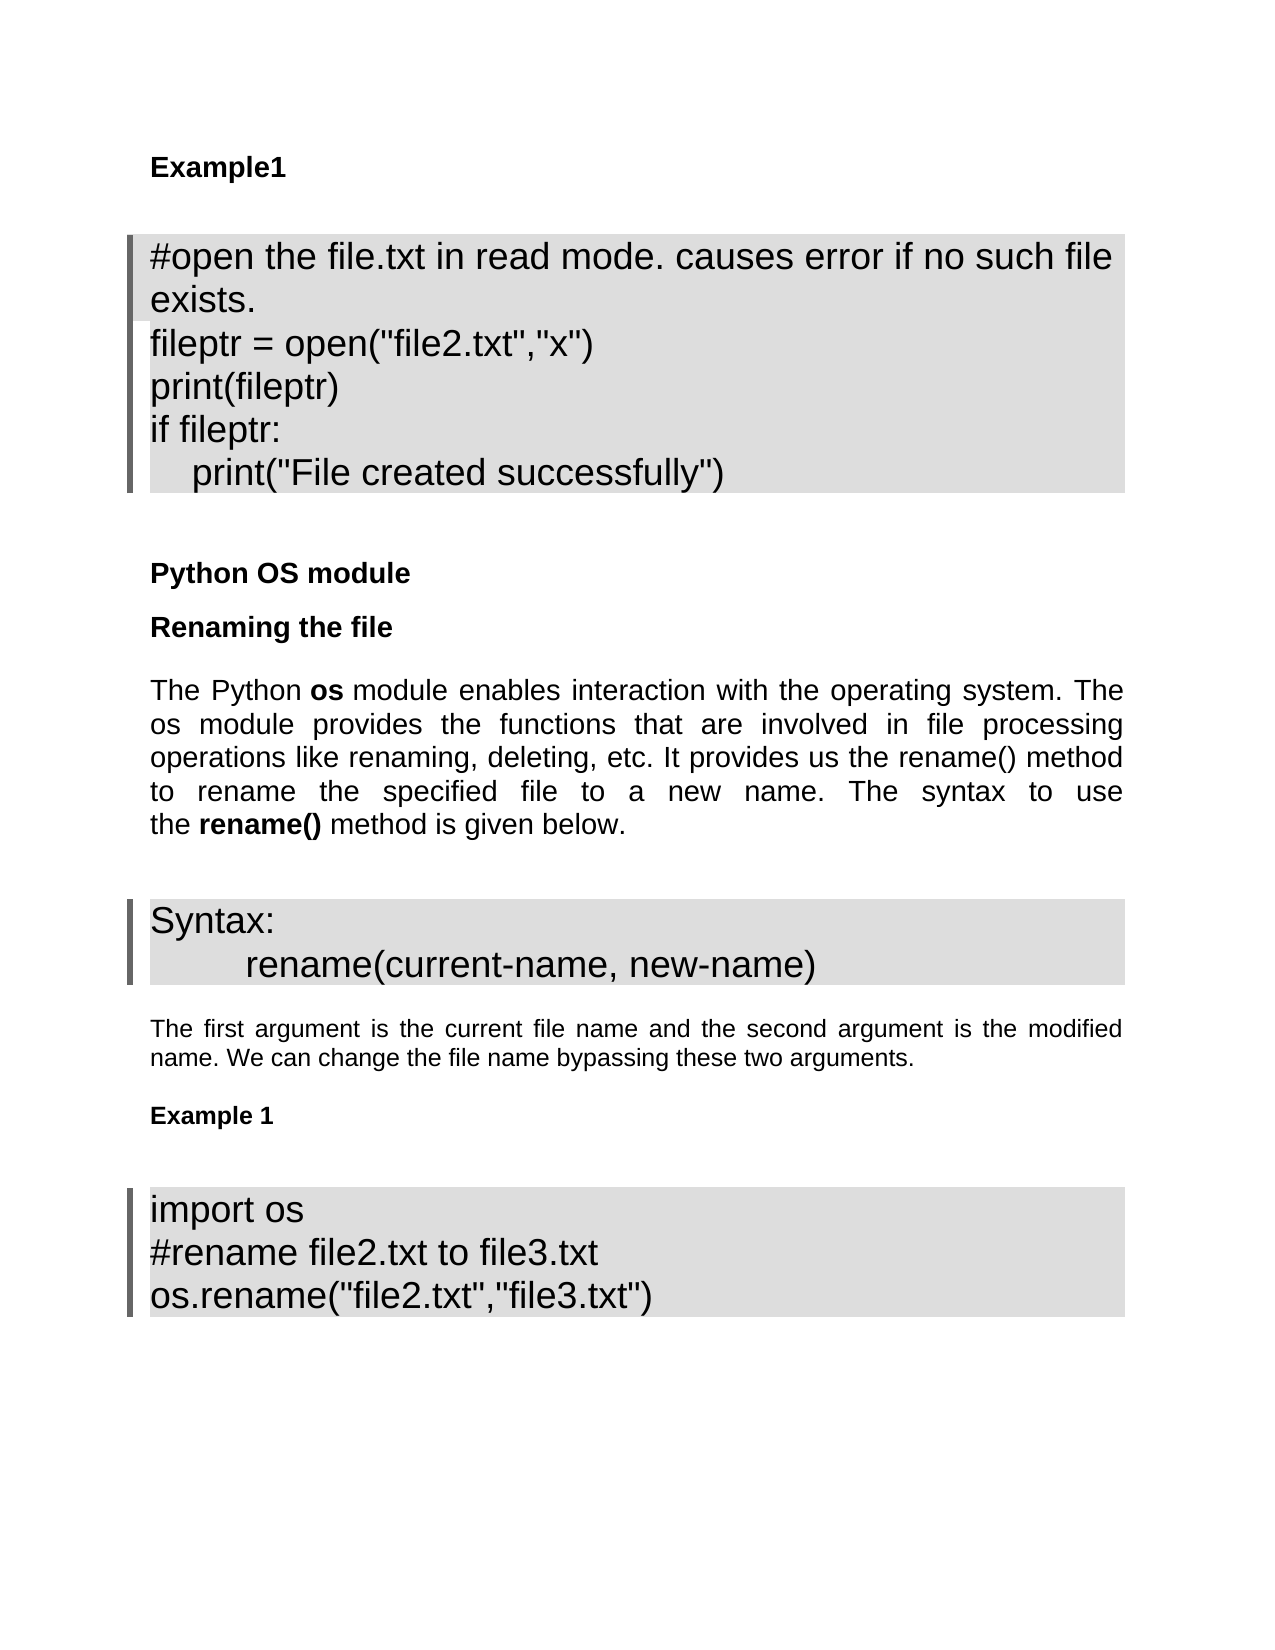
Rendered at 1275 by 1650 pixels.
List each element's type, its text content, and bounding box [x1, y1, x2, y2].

subtitle Example1 [150, 150, 1125, 183]
text The Python os module enables interaction with the operating system. The os module provides the functions that are involved in file processing operations like renaming, deleting, etc. It provides us the rename() method to rename the specified file to a new name. The syntax to use the rename() method is given below. [150, 673, 1125, 841]
text fileptr = open("file2.txt","x") [150, 321, 1125, 364]
text Syntax: [150, 899, 1125, 942]
subtitle Renaming the file [150, 610, 1125, 644]
text import os [150, 1187, 1125, 1231]
text rename(current-name, new-name) [150, 942, 1125, 985]
text os.rename("file2.txt","file3.txt") [150, 1274, 1125, 1317]
subtitle Python OS module [150, 556, 1125, 589]
text #open the file.txt in read mode. causes error if no such file exists. [127, 234, 1125, 321]
text Example 1 [150, 1101, 1125, 1129]
text print(fileptr) [150, 364, 1125, 407]
text #rename file2.txt to file3.txt [150, 1231, 1125, 1274]
text The first argument is the current file name and the second argument is the modified name. We can change the file name bypassing these two arguments. [150, 1014, 1125, 1072]
text print("File created successfully") [150, 450, 1125, 493]
text if fileptr: [150, 407, 1125, 450]
